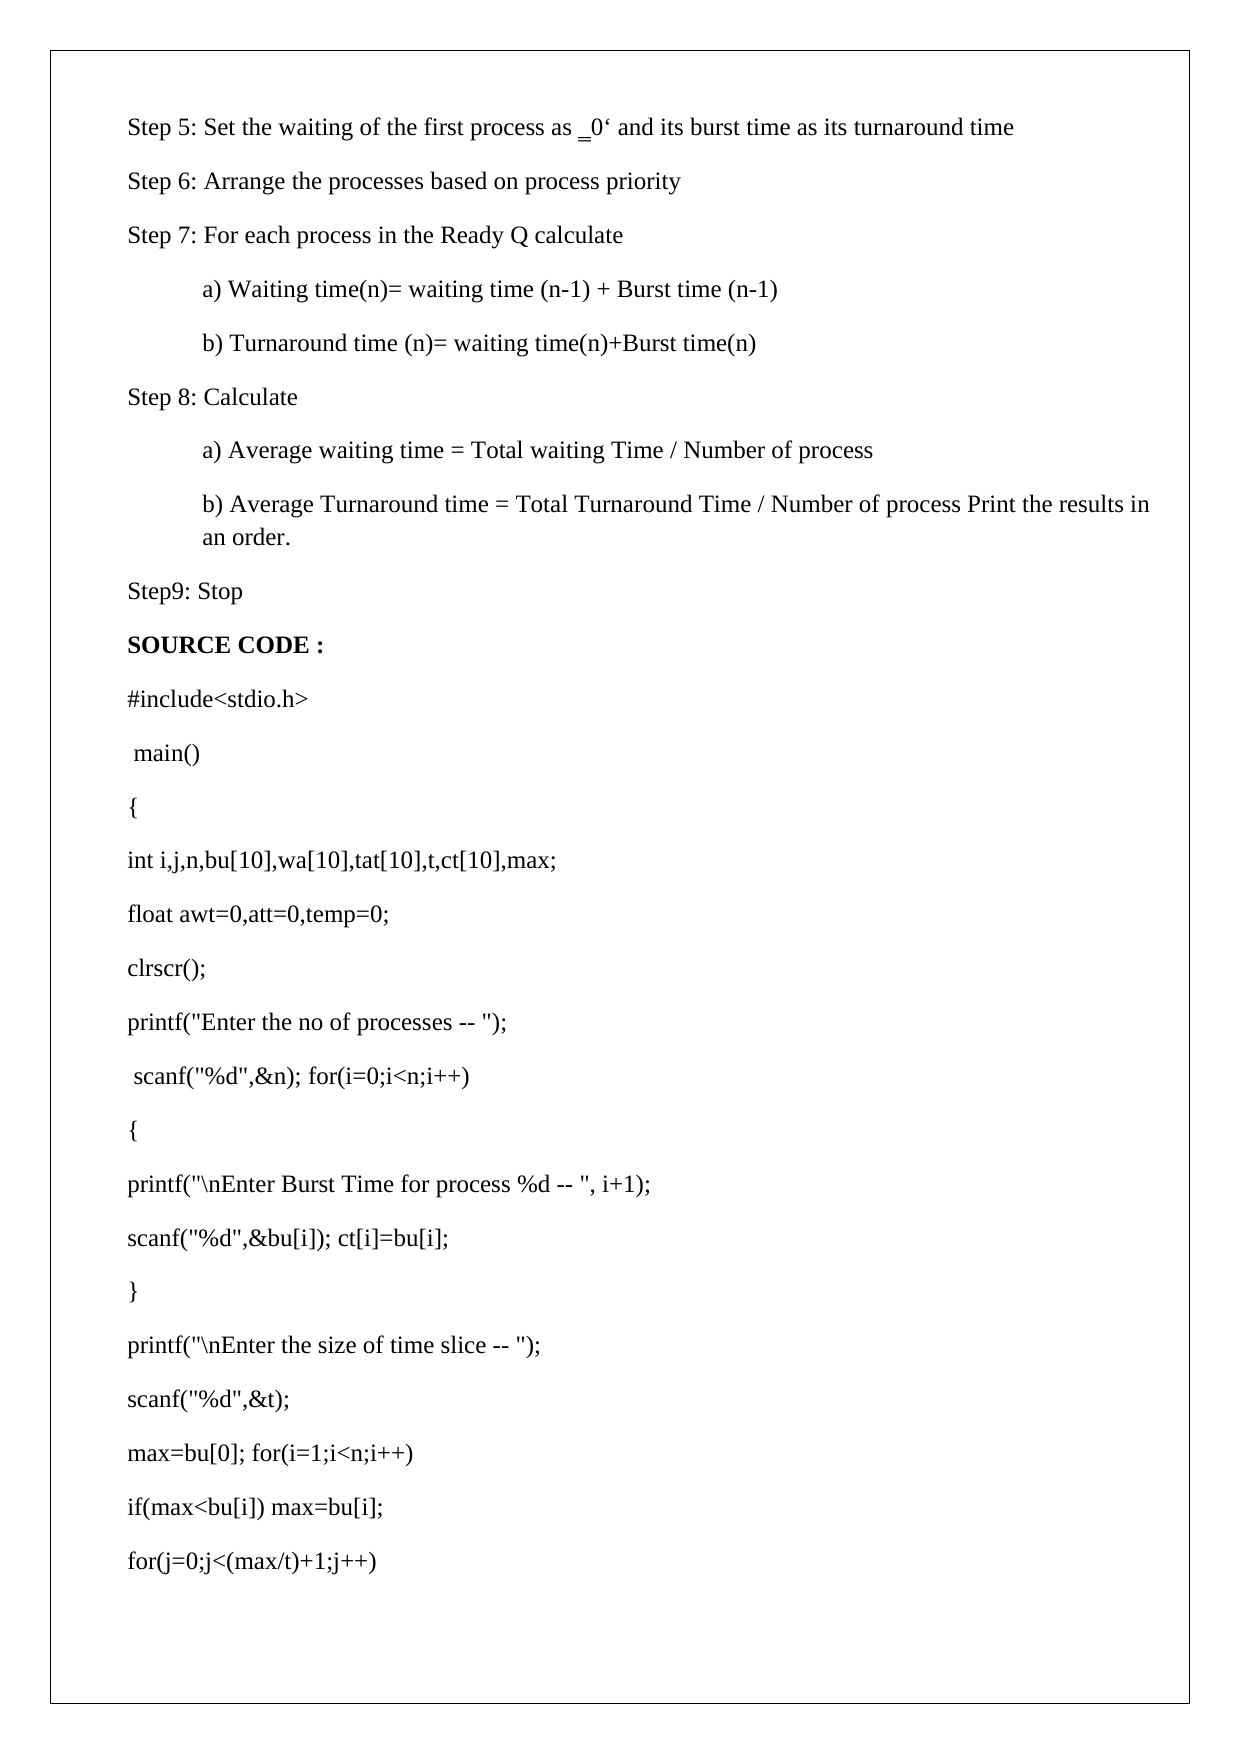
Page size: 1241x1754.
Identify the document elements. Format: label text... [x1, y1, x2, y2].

text b) Turnaround time (n)= waiting time(n)+Burst time(n) [127, 328, 1169, 357]
text a) Average waiting time = Total waiting Time / Number of process [127, 436, 1169, 464]
text float awt=0,att=0,temp=0; [127, 899, 1169, 928]
text SOURCE CODE : [127, 630, 1169, 659]
text Step 6: Arrange the processes based on process priority [127, 166, 1169, 195]
text for(j=0;j<(max/t)+1;j++) [127, 1546, 1169, 1574]
text clrscr(); [127, 953, 1169, 982]
text int i,j,n,bu[10],wa[10],tat[10],t,ct[10],max; [127, 846, 1169, 874]
text #include<stdio.h> [127, 684, 1169, 713]
text Step 8: Calculate [127, 382, 1169, 411]
text printf("\nEnter the size of time slice -- "); [127, 1330, 1169, 1359]
text printf("\nEnter Burst Time for process %d -- ", i+1); [127, 1169, 1169, 1197]
text scanf("%d",&bu[i]); ct[i]=bu[i]; [127, 1223, 1169, 1251]
text main() [127, 738, 1169, 767]
text printf("Enter the no of processes -- "); [127, 1007, 1169, 1036]
text } [127, 1276, 1169, 1305]
text Step 5: Set the waiting of the first process as ‗0‘ and its burst time as its turnaround time [127, 112, 1169, 141]
text b) Average Turnaround time = Total Turnaround Time / Number of process Print the results in an order. [202, 489, 1169, 551]
text Step9: Stop [127, 576, 1169, 605]
text { [127, 1115, 1169, 1144]
text if(max<bu[i]) max=bu[i]; [127, 1492, 1169, 1521]
text { [127, 792, 1169, 821]
text scanf("%d",&t); [127, 1384, 1169, 1413]
text Step 7: For each process in the Ready Q calculate [127, 220, 1169, 249]
text max=bu[0]; for(i=1;i<n;i++) [127, 1438, 1169, 1467]
text a) Waiting time(n)= waiting time (n-1) + Burst time (n-1) [127, 274, 1169, 303]
text scanf("%d",&n); for(i=0;i<n;i++) [127, 1061, 1169, 1090]
